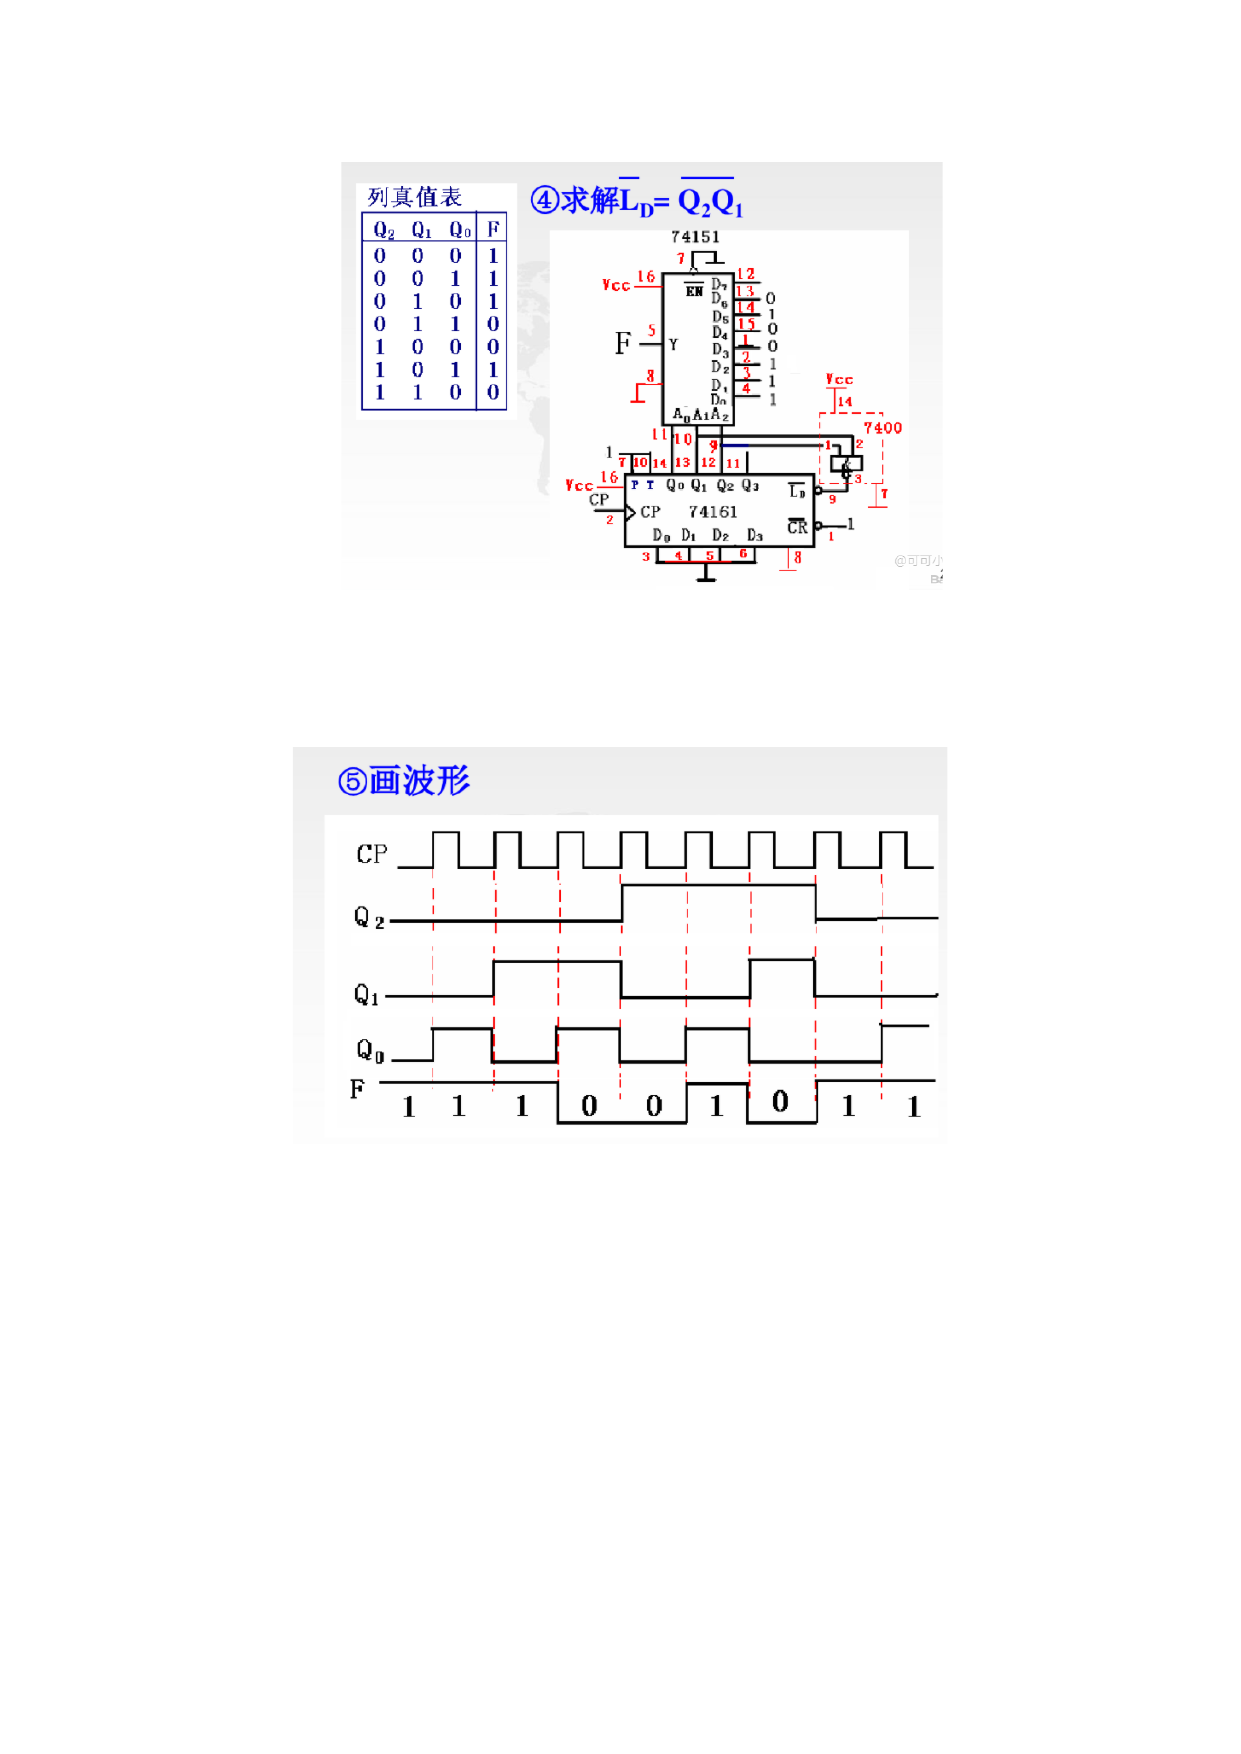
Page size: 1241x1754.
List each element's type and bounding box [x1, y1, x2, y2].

picture [292, 747, 948, 1144]
picture [341, 162, 943, 590]
